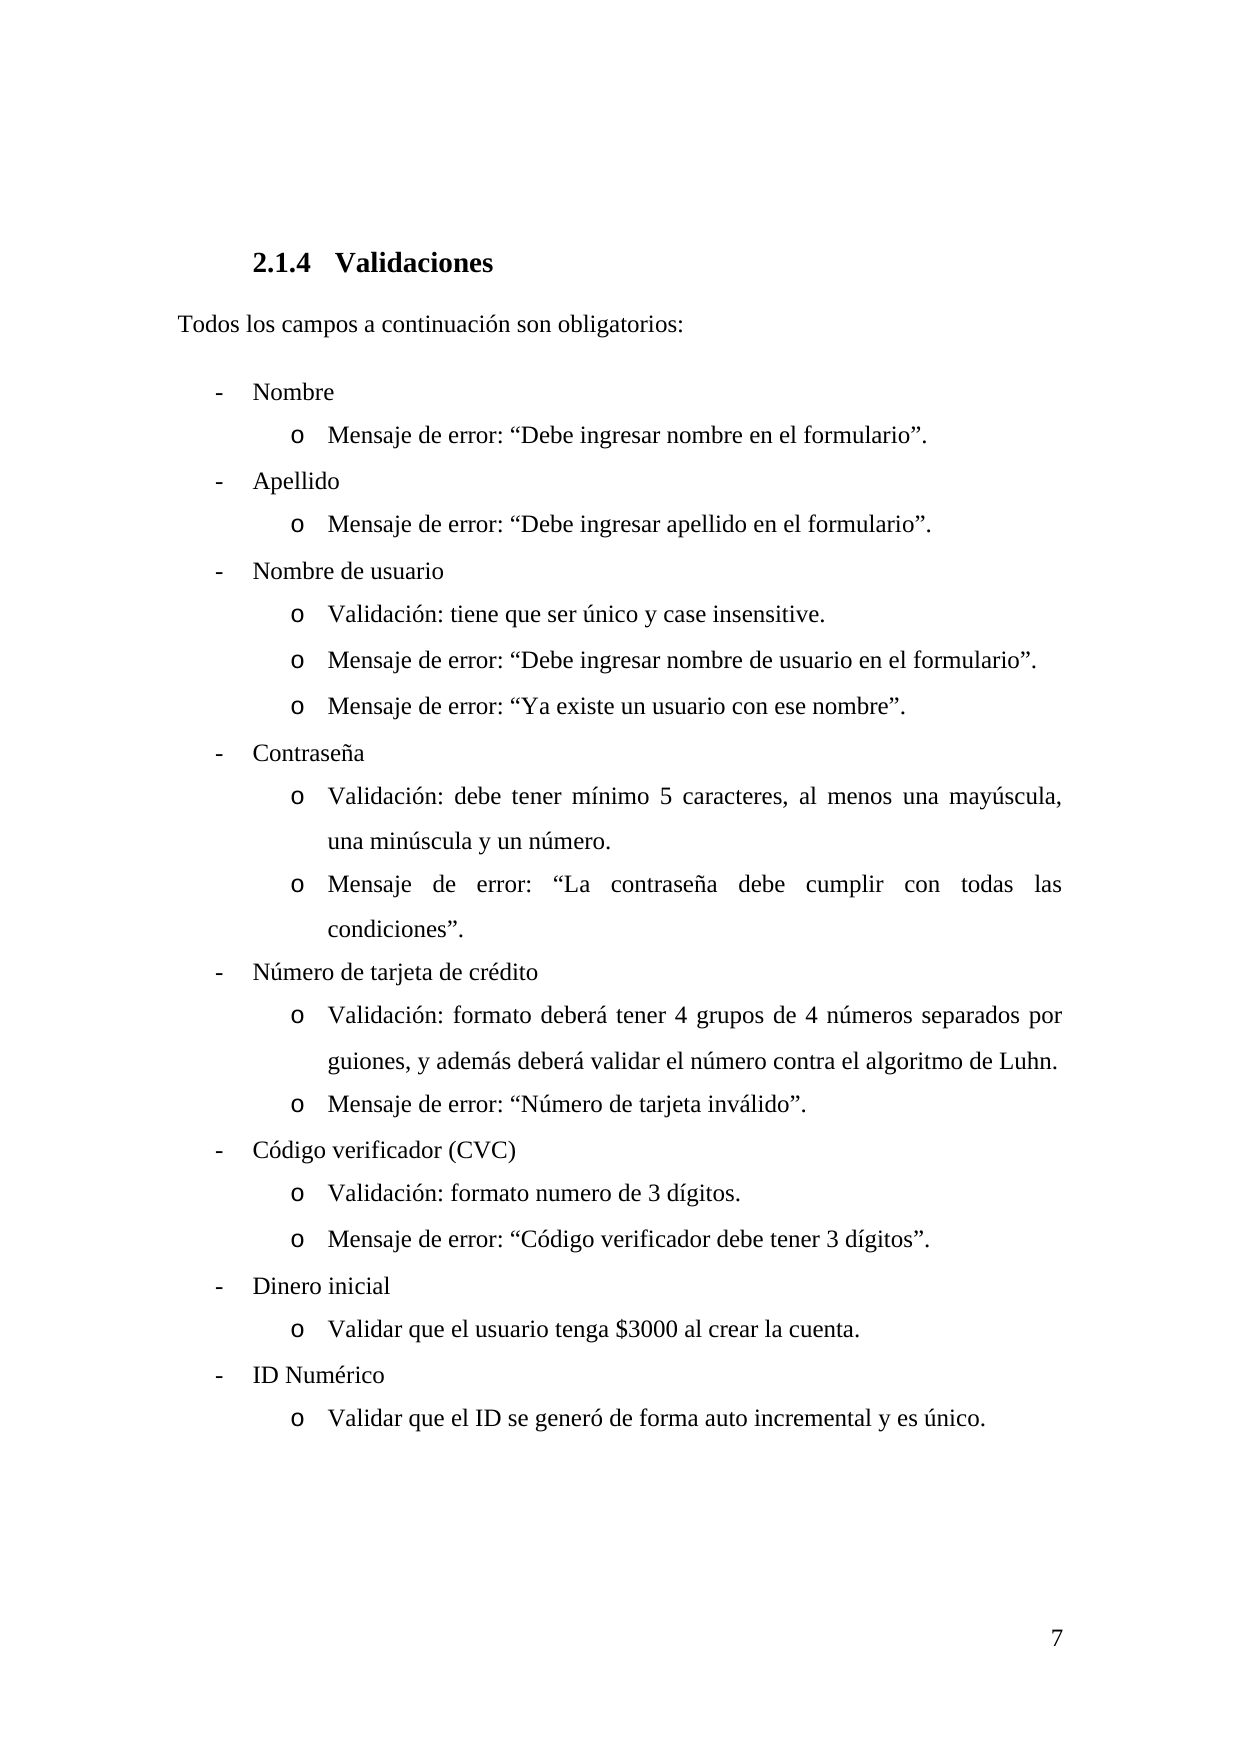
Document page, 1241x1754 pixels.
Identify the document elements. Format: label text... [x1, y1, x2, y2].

list Mensaje de error: “Número de tarjeta inválido”. [290, 1089, 1063, 1120]
text Todos los campos a continuación son obligatorios: [177, 309, 1063, 338]
list Validar que el ID se generó de forma auto incremental y es único. [290, 1403, 1063, 1434]
list Dinero inicial [215, 1271, 1063, 1299]
list Mensaje de error: “Debe ingresar apellido en el formulario”. [290, 509, 1063, 540]
list Nombre de usuario [215, 556, 1063, 584]
list Nombre [215, 377, 1063, 406]
list Validar que el usuario tenga $3000 al crear la cuenta. [290, 1314, 1063, 1345]
list Código verificador (CVC) [215, 1135, 1063, 1164]
list Mensaje de error: “Código verificador debe tener 3 dígitos”. [290, 1224, 1063, 1255]
list Validación: formato deberá tener 4 grupos de 4 números separados por guiones, y además deberá validar el número contra el algoritmo de Luhn. [290, 1001, 1063, 1074]
list Validación: tiene que ser único y case insensitive. [290, 599, 1063, 630]
list ID Numérico [215, 1360, 1063, 1389]
list Validación: debe tener mínimo 5 caracteres, al menos una mayúscula, una minúscula y un número. [290, 781, 1063, 855]
list Validación: formato numero de 3 dígitos. [290, 1178, 1063, 1209]
list Mensaje de error: “Ya existe un usuario con ese nombre”. [290, 691, 1063, 722]
list Número de tarjeta de crédito [215, 957, 1063, 986]
list Mensaje de error: “La contraseña debe cumplir con todas las condiciones”. [290, 869, 1063, 943]
list Mensaje de error: “Debe ingresar nombre de usuario en el formulario”. [290, 645, 1063, 676]
list Validaciones [252, 245, 1063, 279]
list Apellido [215, 466, 1063, 495]
list Mensaje de error: “Debe ingresar nombre en el formulario”. [290, 420, 1063, 451]
list Contraseña [215, 738, 1063, 766]
